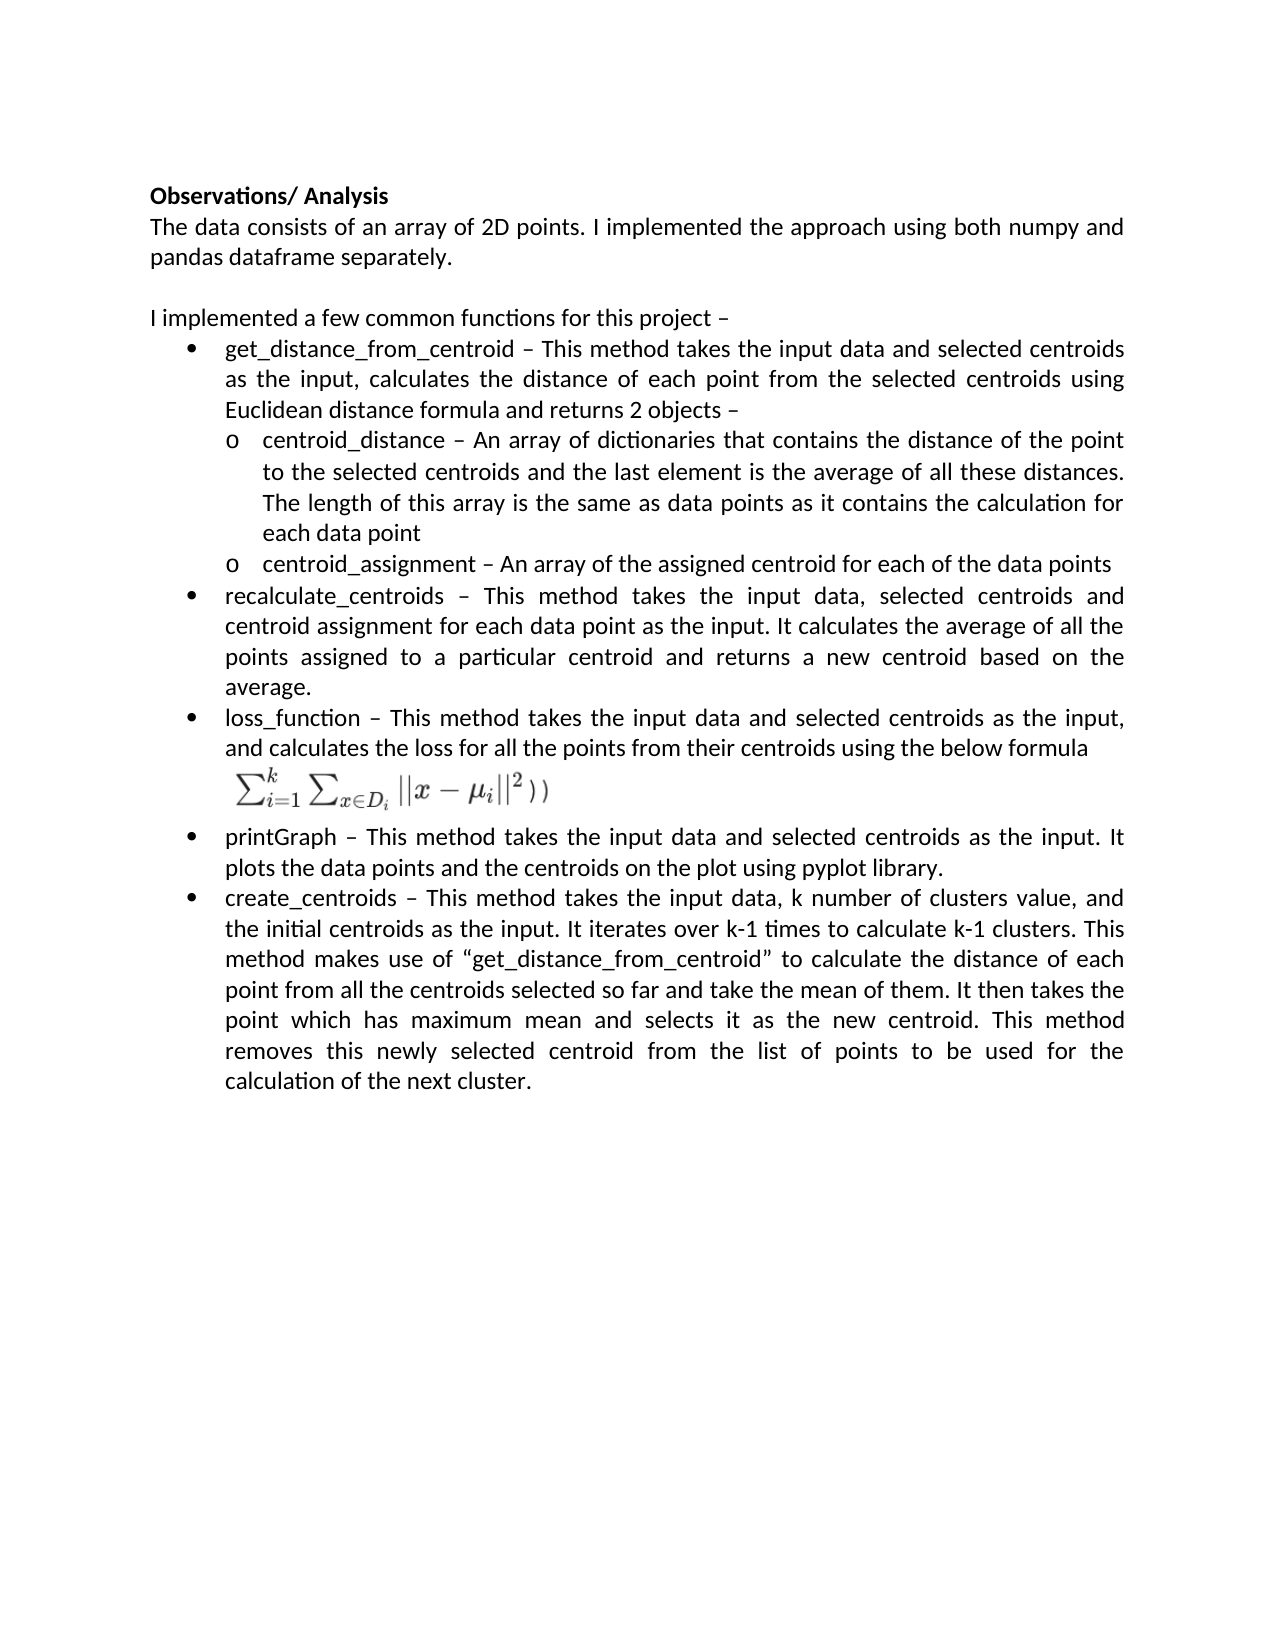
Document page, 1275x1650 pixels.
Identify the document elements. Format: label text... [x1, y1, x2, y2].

list get_distance_from_centroid – This method takes the input data and selected centroids as the input, calculates the distance of each point from the selected centroids using Euclidean distance formula and returns 2 objects – [187, 333, 1125, 425]
picture [225, 762, 625, 822]
text Observations/ Analysis [150, 181, 1125, 211]
list create_centroids – This method takes the input data, k number of clusters value, and the initial centroids as the input. It iterates over k-1 times to calculate k-1 clusters. This method makes use of “get_distance_from_centroid” to calculate the distance of each point from all the centroids selected so far and take the mean of them. It then takes the point which has maximum mean and selects it as the new centroid. This method removes this newly selected centroid from the list of points to be used for the calculation of the next cluster. [187, 882, 1125, 1096]
text I implemented a few common functions for this project – [150, 303, 1125, 333]
list recalculate_centroids – This method takes the input data, selected centroids and centroid assignment for each data point as the input. It calculates the average of all the points assigned to a particular centroid and returns a new centroid based on the average. [187, 580, 1125, 702]
list centroid_distance – An array of dictionaries that contains the distance of the point to the selected centroids and the last element is the average of all these distances. The length of this array is the same as data points as it contains the calculation for each data point [225, 425, 1125, 548]
list loss_function – This method takes the input data and selected centroids as the input, and calculates the loss for all the points from their centroids using the below formula [187, 702, 1125, 763]
text The data consists of an array of 2D points. I implemented the approach using both numpy and pandas dataframe separately. [150, 211, 1125, 272]
list centroid_assignment – An array of the assigned centroid for each of the data points [225, 548, 1125, 580]
list printGraph – This method takes the input data and selected centroids as the input. It plots the data points and the centroids on the plot using pyplot library. [187, 821, 1125, 882]
